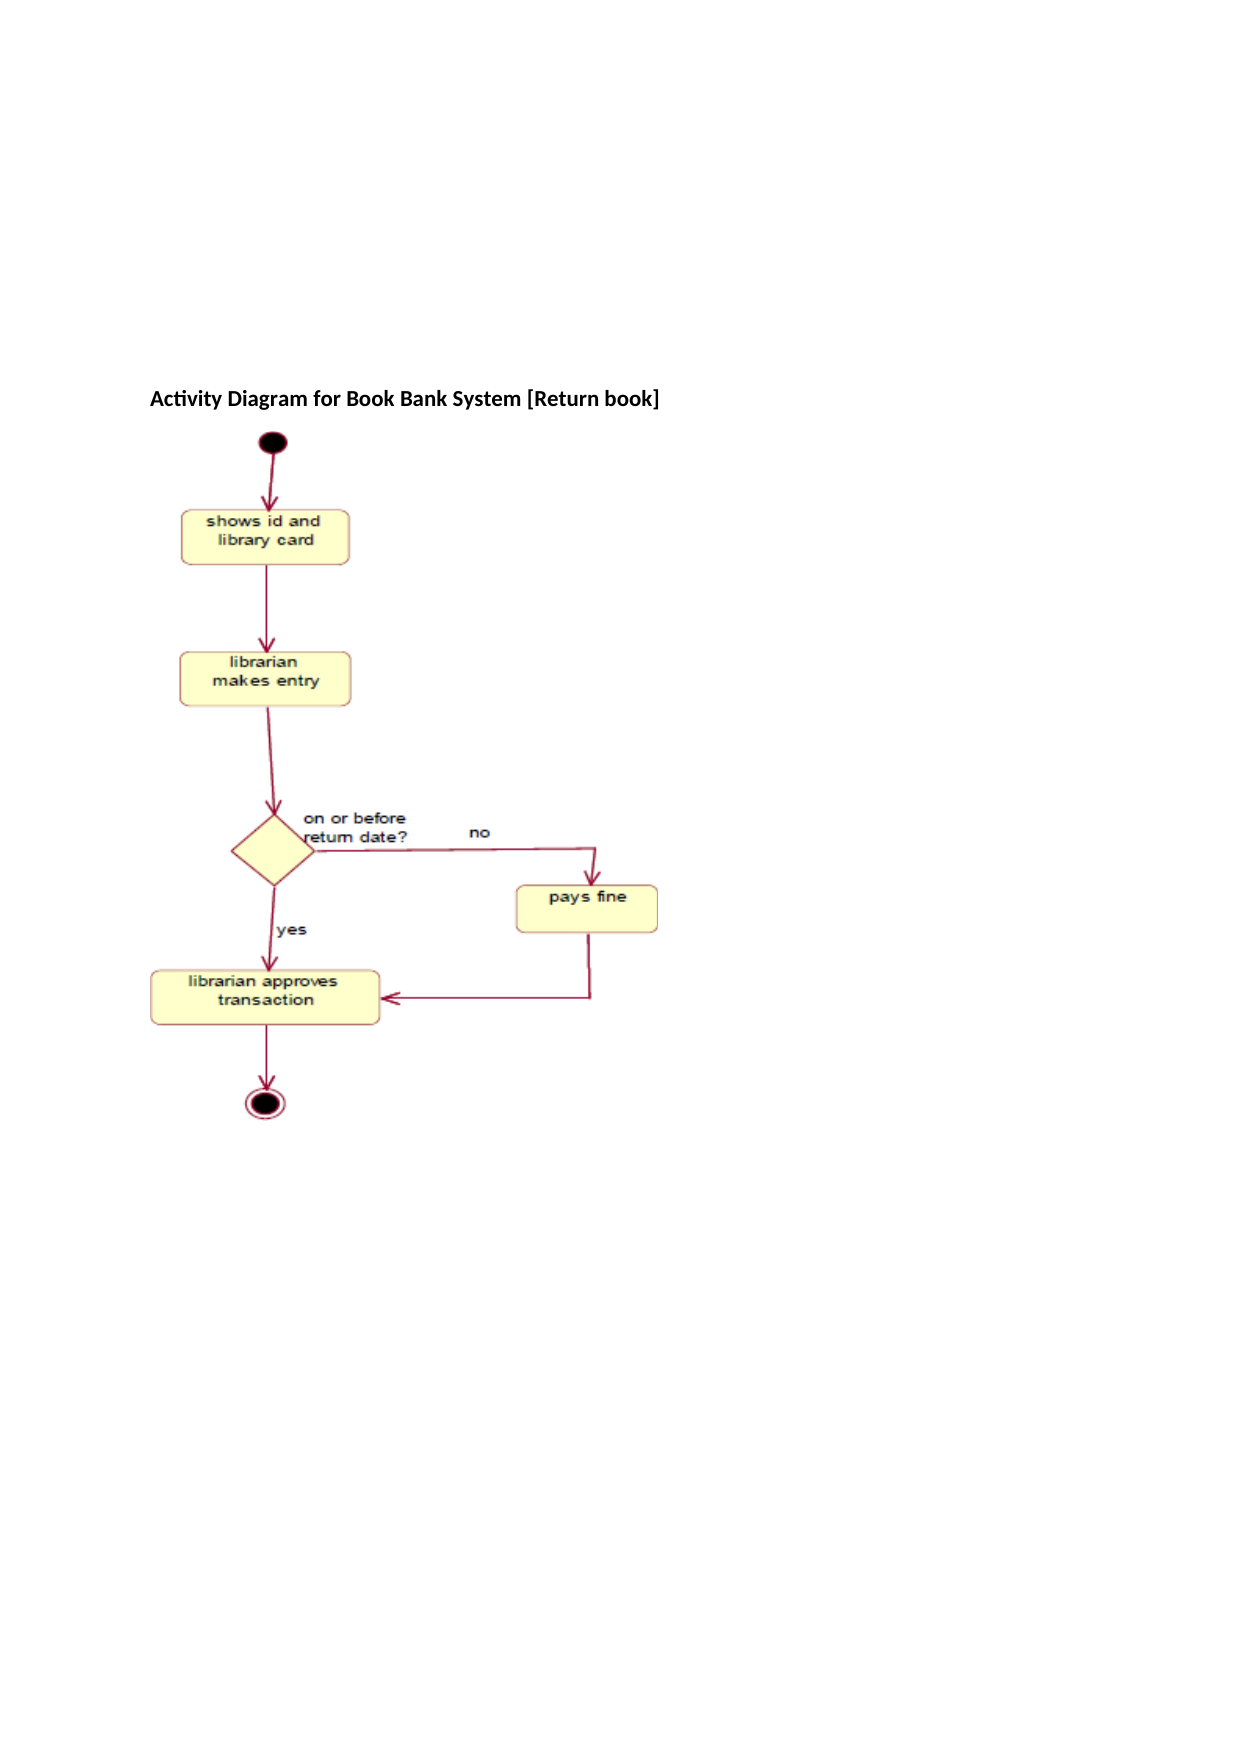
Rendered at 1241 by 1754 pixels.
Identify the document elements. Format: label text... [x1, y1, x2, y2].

picture [150, 431, 658, 1121]
text Activity Diagram for Book Bank System [Return book] [150, 384, 1090, 412]
